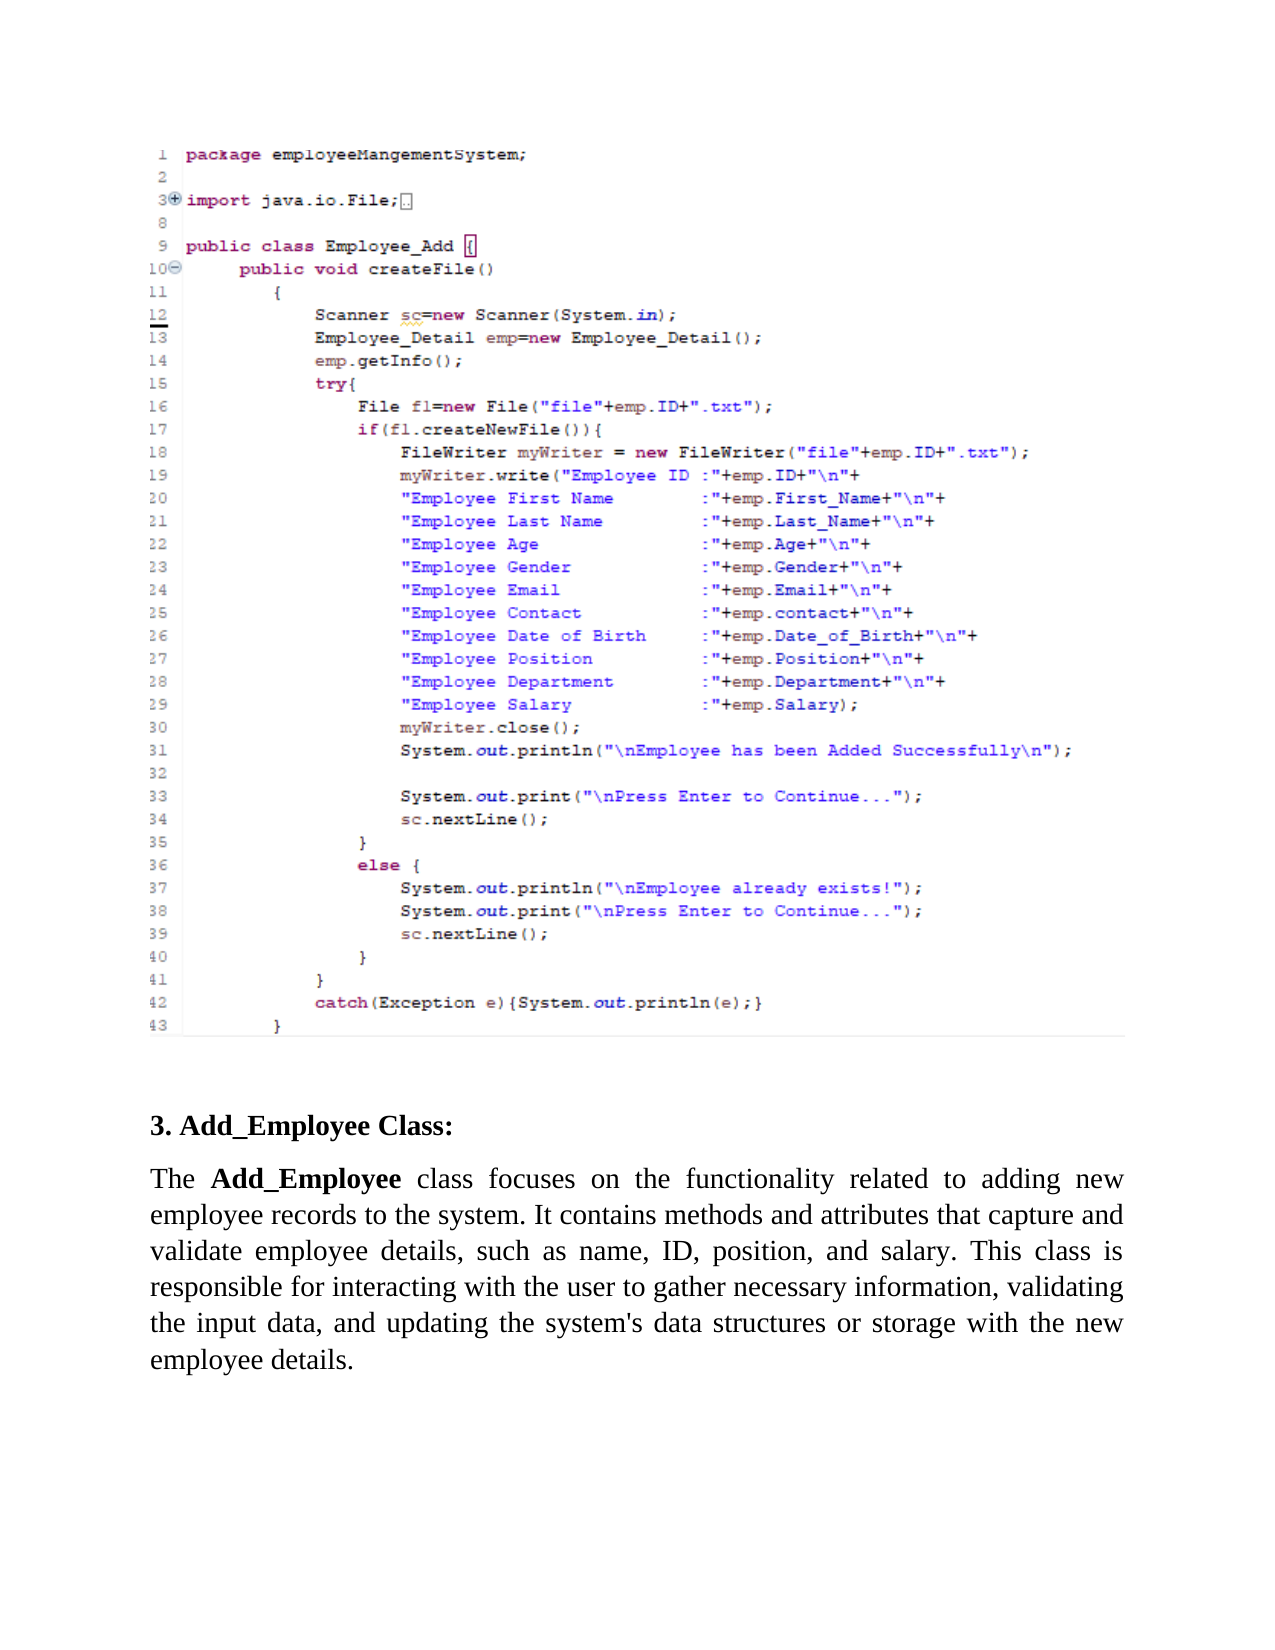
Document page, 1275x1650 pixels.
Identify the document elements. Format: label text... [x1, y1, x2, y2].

text The Add_Employee class focuses on the functionality related to adding new employee records to the system. It contains methods and attributes that capture and validate employee details, such as name, ID, position, and salary. This class is responsible for interacting with the user to gather necessary information, validating the input data, and updating the system's data structures or storage with the new employee details. [150, 1161, 1125, 1375]
picture [150, 150, 1125, 1037]
text 3. Add_Employee Class: [150, 1108, 1125, 1142]
